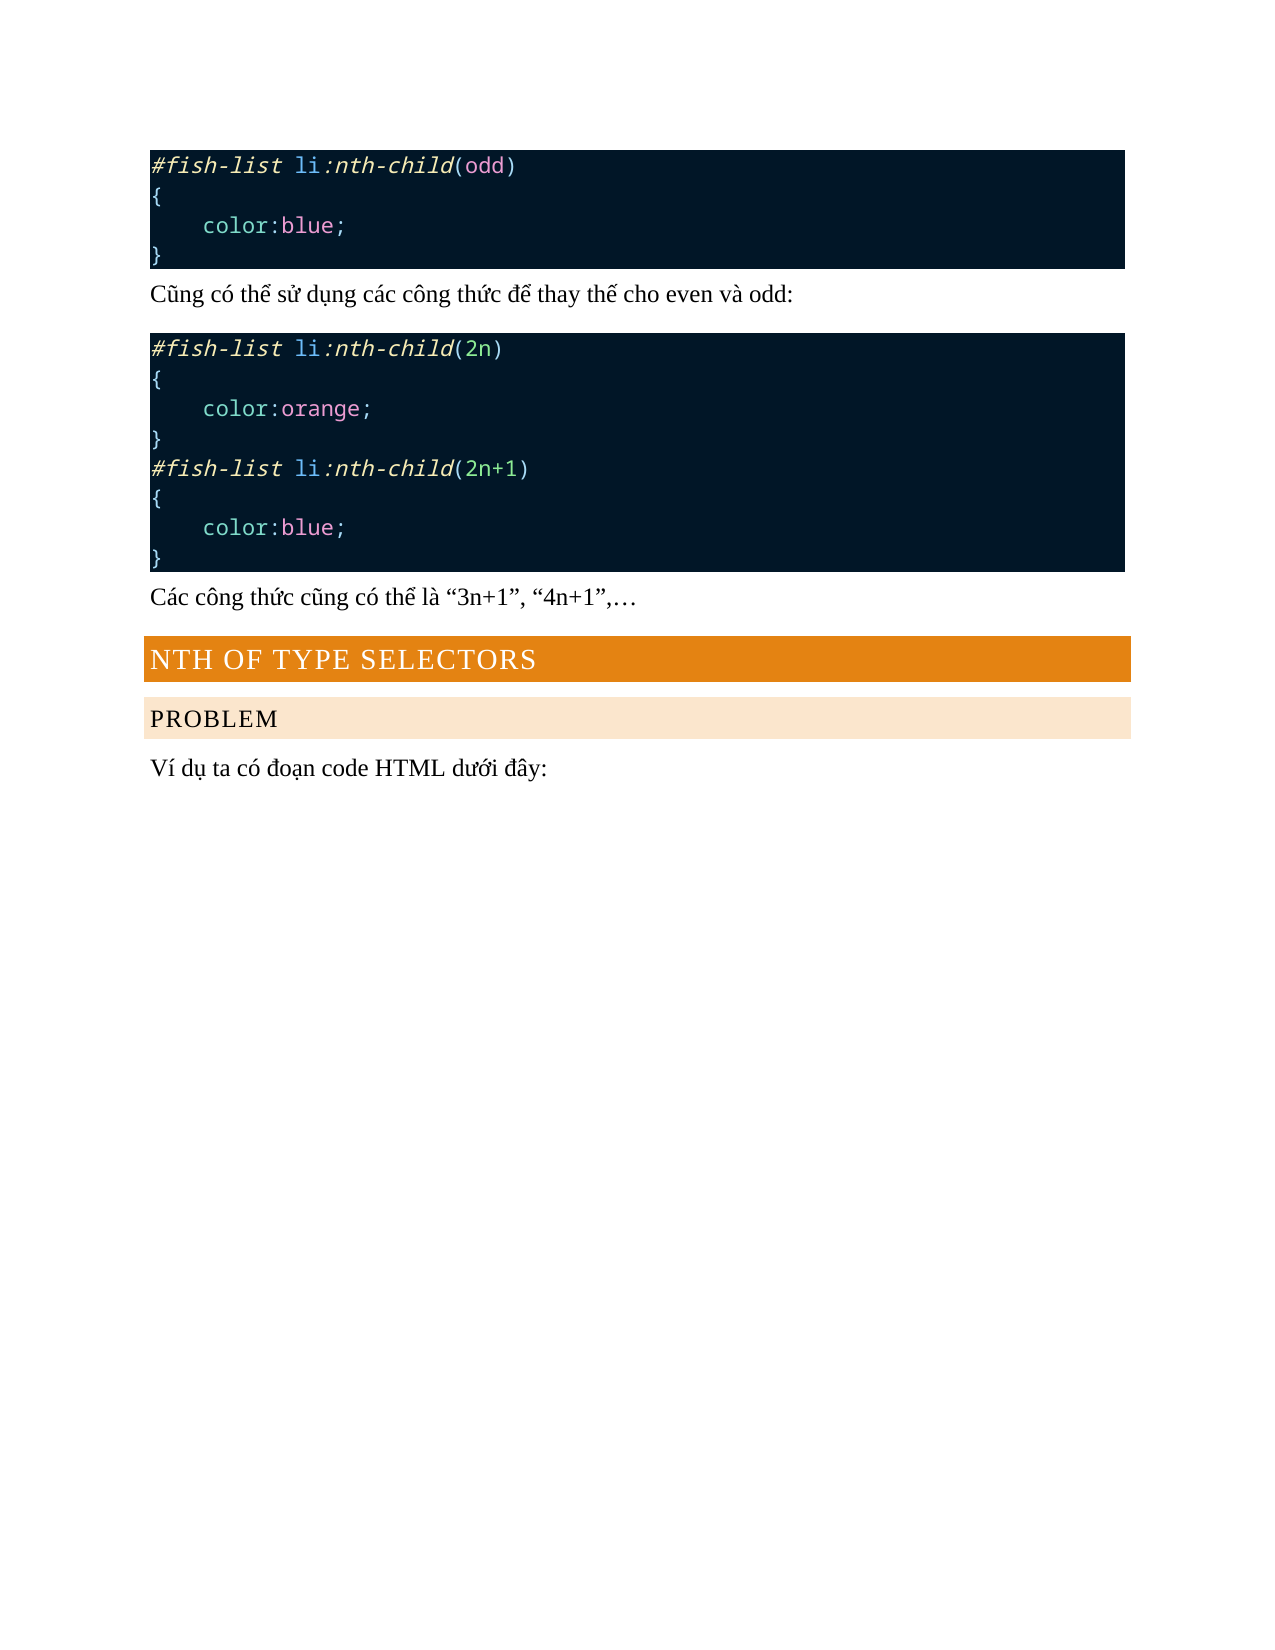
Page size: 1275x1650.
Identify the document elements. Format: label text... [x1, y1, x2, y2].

text Ví dụ ta có đoạn code HTML dưới đây: [150, 753, 1125, 782]
text color:orange; [150, 393, 1125, 423]
text color:blue; [150, 512, 1125, 542]
text } [150, 423, 1125, 453]
text #fish-list li:nth-child(odd) [150, 150, 1125, 180]
text color:blue; [150, 209, 1125, 239]
text { [150, 363, 1125, 393]
text } [150, 239, 1125, 269]
subtitle nth of Type Selectors [150, 642, 1125, 676]
subtitle Problem [150, 704, 1125, 732]
text } [150, 542, 1125, 572]
text { [150, 180, 1125, 209]
text Các công thức cũng có thể là “3n+1”, “4n+1”,… [150, 582, 1125, 611]
text Cũng có thể sử dụng các công thức để thay thế cho even và odd: [150, 279, 1125, 308]
text { [150, 482, 1125, 512]
text #fish-list li:nth-child(2n) [150, 333, 1125, 363]
text #fish-list li:nth-child(2n+1) [150, 453, 1125, 482]
